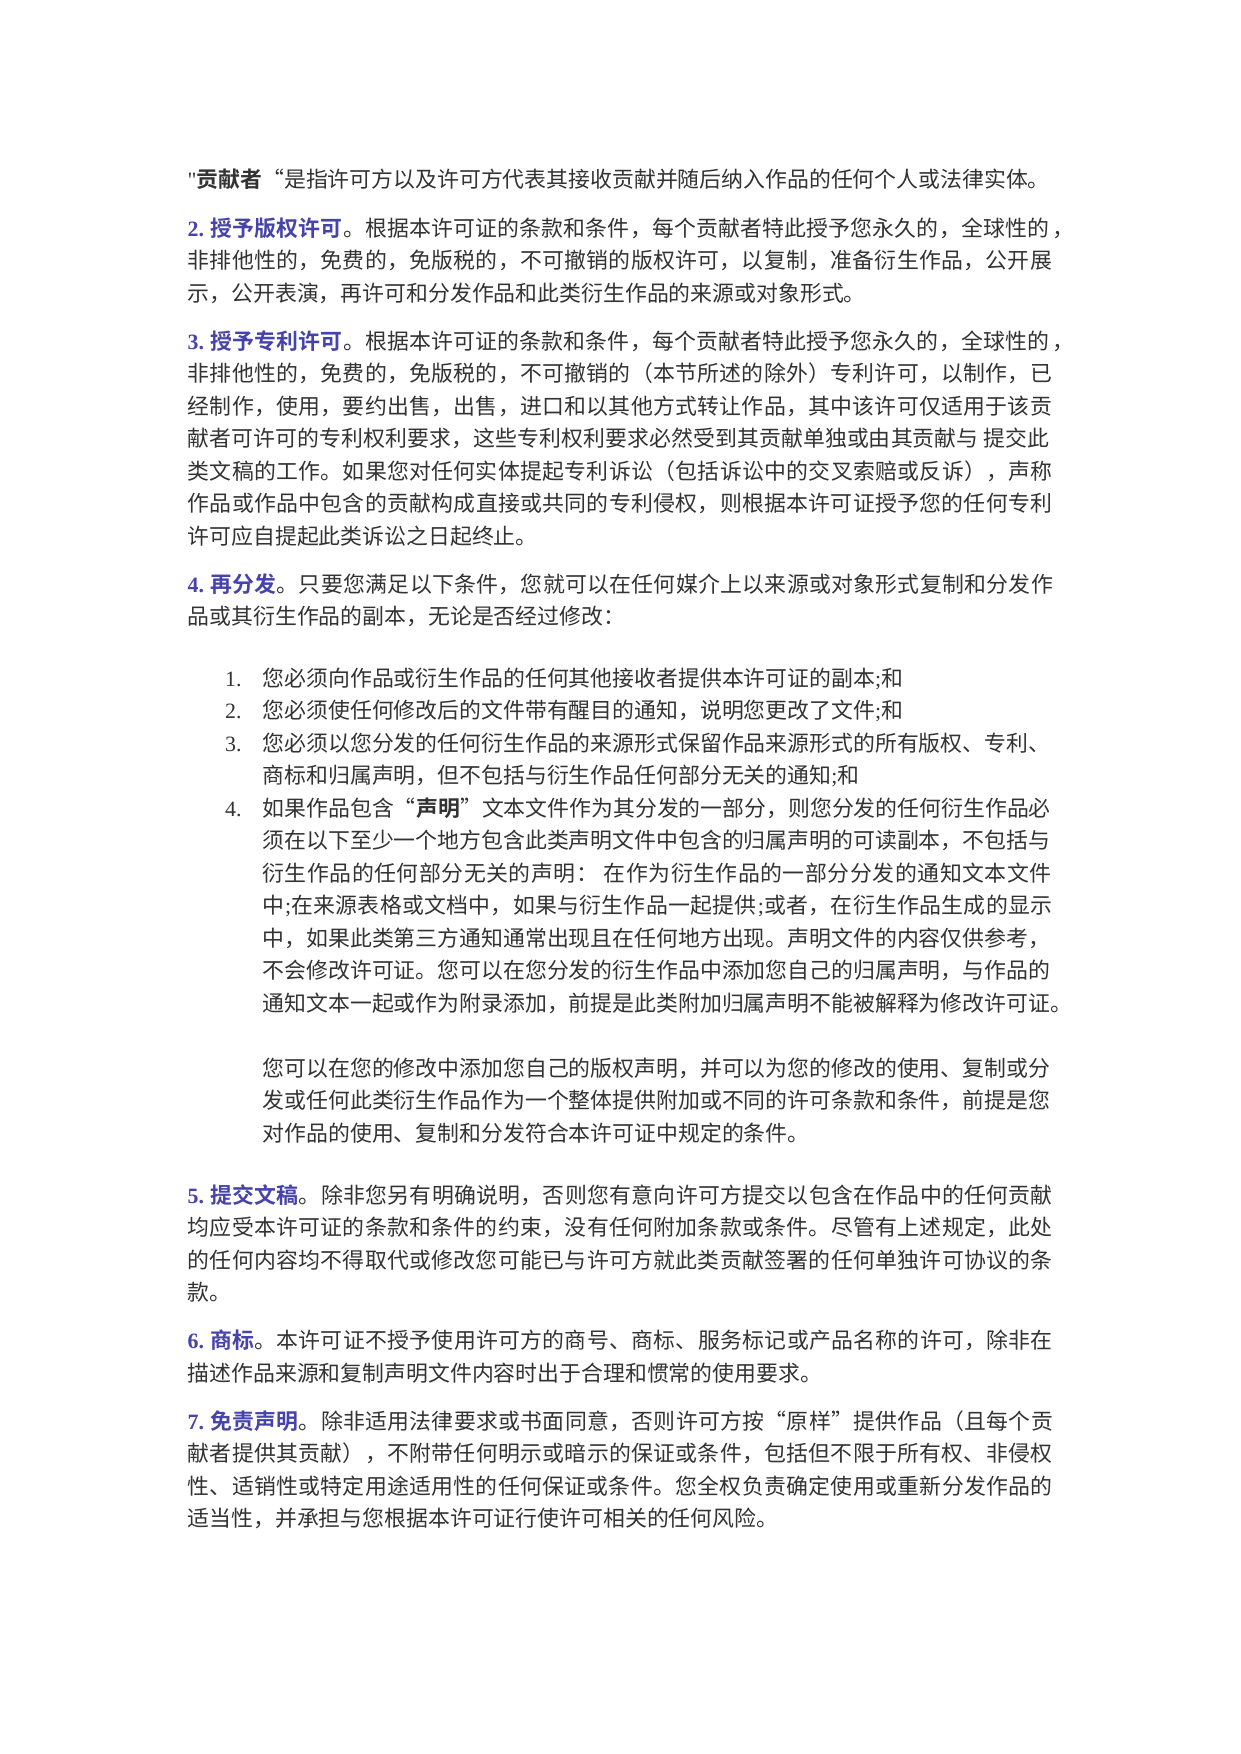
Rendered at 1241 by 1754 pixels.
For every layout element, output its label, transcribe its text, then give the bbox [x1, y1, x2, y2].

text 3. 授予专利许可。根据本许可证的条款和条件，每个贡献者特此授予您永久的，全球性的，非排他性的，免费的，免版税的，不可撤销的（本节所述的除外）专利许可，以制作，已经制作，使用，要约出售，出售，进口和以其他方式转让作品，其中该许可仅适用于该贡献者可许可的专利权利要求，这些专利权利要求必然受到其贡献单独或由其贡献与 提交此类文稿的工作。如果您对任何实体提起专利诉讼（包括诉讼中的交叉索赔或反诉），声称作品或作品中包含的贡献构成直接或共同的专利侵权，则根据本许可证授予您的任何专利许可应自提起此类诉讼之日起终止。 [187, 323, 1053, 551]
list 如果作品包含“声明”文本文件作为其分发的一部分，则您分发的任何衍生作品必须在以下至少一个地方包含此类声明文件中包含的归属声明的可读副本，不包括与衍生作品的任何部分无关的声明： 在作为衍生作品的一部分分发的通知文本文件中;在来源表格或文档中，如果与衍生作品一起提供;或者，在衍生作品生成的显示中，如果此类第三方通知通常出现且在任何地方出现。声明文件的内容仅供参考，不会修改许可证。您可以在您分发的衍生作品中添加您自己的归属声明，与作品的通知文本一起或作为附录添加，前提是此类附加归属声明不能被解释为修改许可证。 您可以在您的修改中添加您自己的版权声明，并可以为您的修改的使用、复制或分发或任何此类衍生作品作为一个整体提供附加或不同的许可条款和条件，前提是您对作品的使用、复制和分发符合本许可证中规定的条件。 [225, 791, 1053, 1148]
text 4. 再分发。只要您满足以下条件，您就可以在任何媒介上以来源或对象形式复制和分发作品或其衍生作品的副本，无论是否经过修改： [187, 566, 1053, 631]
text "贡献者“是指许可方以及许可方代表其接收贡献并随后纳入作品的任何个人或法律实体。 [187, 162, 1053, 194]
list 您必须向作品或衍生作品的任何其他接收者提供本许可证的副本;和 [225, 661, 1053, 693]
list 您必须使任何修改后的文件带有醒目的通知，说明您更改了文件;和 [225, 693, 1053, 726]
text 6. 商标。本许可证不授予使用许可方的商号、商标、服务标记或产品名称的许可，除非在描述作品来源和复制声明文件内容时出于合理和惯常的使用要求。 [187, 1323, 1053, 1388]
text 7. 免责声明。除非适用法律要求或书面同意，否则许可方按“原样”提供作品（且每个贡献者提供其贡献），不附带任何明示或暗示的保证或条件，包括但不限于所有权、非侵权性、适销性或特定用途适用性的任何保证或条件。您全权负责确定使用或重新分发作品的适当性，并承担与您根据本许可证行使许可相关的任何风险。 [187, 1403, 1053, 1533]
list 您必须以您分发的任何衍生作品的来源形式保留作品来源形式的所有版权、专利、商标和归属声明，但不包括与衍生作品任何部分无关的通知;和 [225, 726, 1053, 791]
text 2. 授予版权许可。根据本许可证的条款和条件，每个贡献者特此授予您永久的，全球性的，非排他性的，免费的，免版税的，不可撤销的版权许可，以复制，准备衍生作品，公开展示，公开表演，再许可和分发作品和此类衍生作品的来源或对象形式。 [187, 210, 1053, 308]
text 5. 提交文稿。除非您另有明确说明，否则您有意向许可方提交以包含在作品中的任何贡献均应受本许可证的条款和条件的约束，没有任何附加条款或条件。尽管有上述规定，此处的任何内容均不得取代或修改您可能已与许可方就此类贡献签署的任何单独许可协议的条款。 [187, 1177, 1053, 1307]
